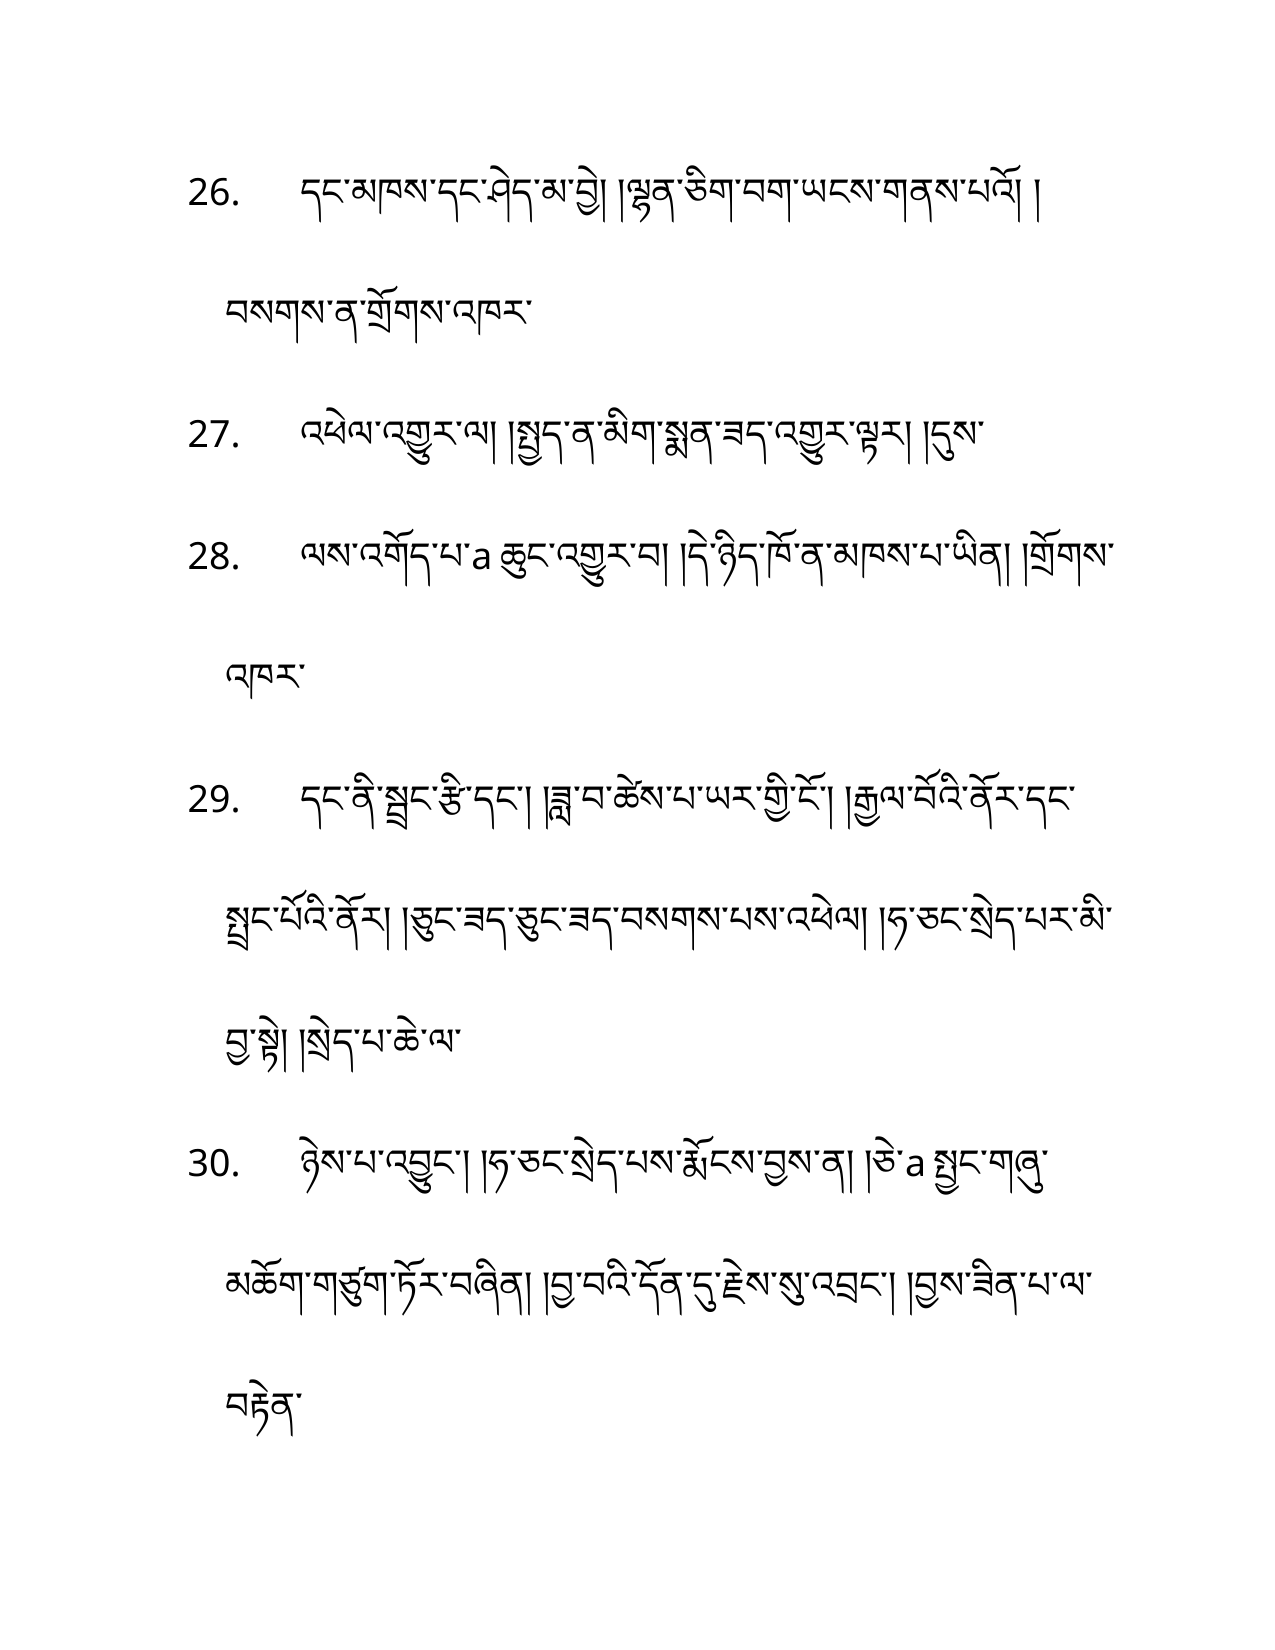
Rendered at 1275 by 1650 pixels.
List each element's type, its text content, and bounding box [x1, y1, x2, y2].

list འཕེལ་འགྱུར་ལ། །སྤྱད་ན་མིག་སྨན་ཟད་འགྱུར་ལྟར། །དུས་ [187, 393, 1125, 498]
list དང་མཁས་དང་ཤེད་མ་བྱེ། །ལྷན་ཅིག་བག་ཡངས་གནས་པའོ། །བསགས་ན་གྲོགས་འཁར་ [187, 150, 1125, 377]
list ཉེས་པ་འབྱུང༌། །ཧ་ཅང་སྲེད་པས་རྨོངས་བྱས་ན། །ཅེ་aསྤྱང་གཞུ་མཆོག་གཙུག་ཏོར་བཞིན། །བྱ་བའི་དོན་དུ་རྗེས་སུ་འབྲང༌། །བྱས་ཟིན་པ་ལ་བརྟེན་ [187, 1122, 1125, 1470]
list ལས་འགོད་པ་aཆུང་འགྱུར་བ། །དེ་ཉིད་ཁོ་ན་མཁས་པ་ཡིན། །གྲོགས་འཁར་ [187, 514, 1125, 741]
list དང་ནི་སྦྲང་རྩི་དང༌། །ཟླ་བ་ཚེས་པ་ཡར་གྱི་ངོ༌། །རྒྱལ་བོའི་ནོར་དང་སྤྲང་པོའི་ནོར། །ཅུང་ཟད་ཅུང་ཟད་བསགས་པས་འཕེལ། །ཧ་ཅང་སྲེད་པར་མི་བྱ་སྟེ། །སྲེད་པ་ཆེ་ལ་ [187, 757, 1125, 1106]
